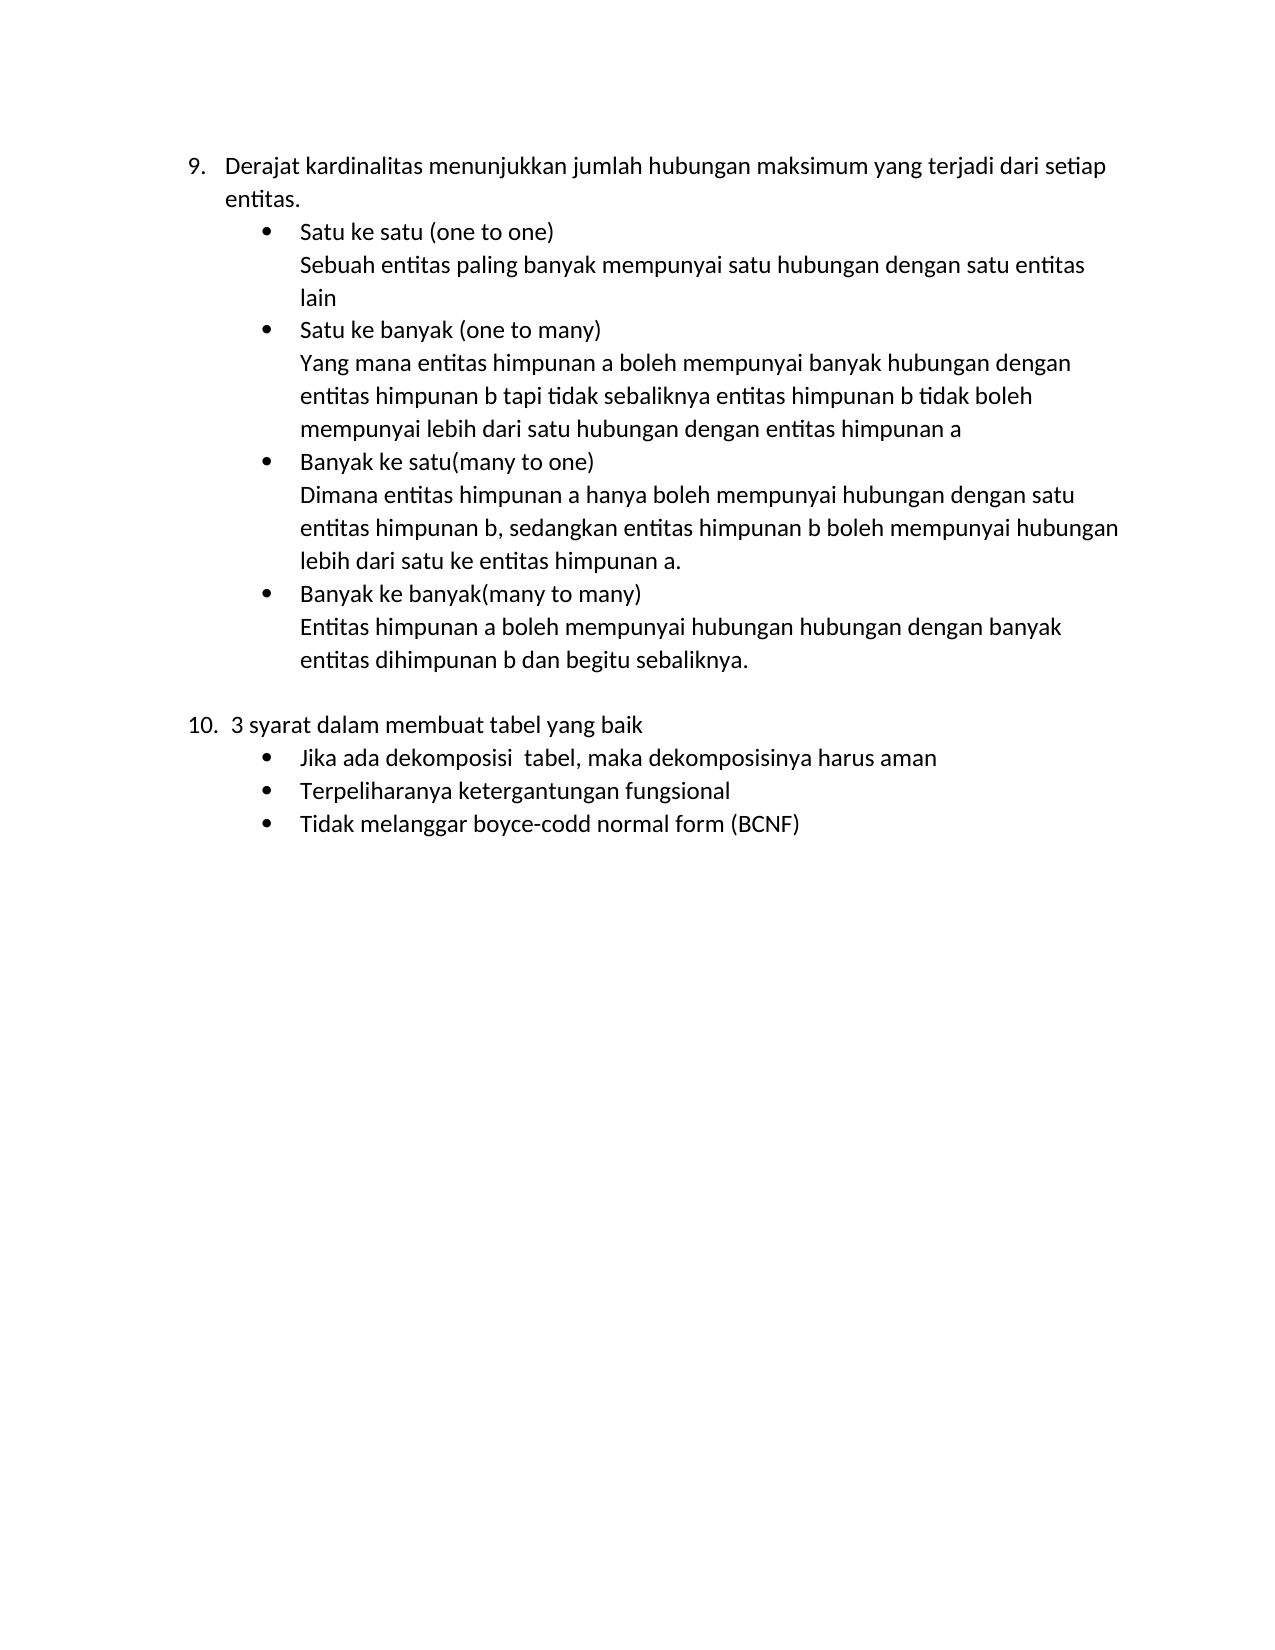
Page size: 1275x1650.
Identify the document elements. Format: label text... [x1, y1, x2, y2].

list Derajat kardinalitas menunjukkan jumlah hubungan maksimum yang terjadi dari setiap entitas. [187, 150, 1125, 213]
list Sebuah entitas paling banyak mempunyai satu hubungan dengan satu entitas lain [300, 249, 1125, 312]
list Banyak ke satu(many to one) [262, 446, 1125, 477]
list Satu ke satu (one to one) [262, 216, 1125, 246]
list Terpeliharanya ketergantungan fungsional [262, 775, 1125, 806]
list Tidak melanggar boyce-codd normal form (BCNF) [262, 808, 1125, 839]
list Satu ke banyak (one to many) [262, 314, 1125, 345]
list Jika ada dekomposisi tabel, maka dekomposisinya harus aman [262, 742, 1125, 773]
list Entitas himpunan a boleh mempunyai hubungan hubungan dengan banyak entitas dihimpunan b dan begitu sebaliknya. [300, 611, 1125, 674]
list Banyak ke banyak(many to many) [262, 578, 1125, 608]
list Yang mana entitas himpunan a boleh mempunyai banyak hubungan dengan entitas himpunan b tapi tidak sebaliknya entitas himpunan b tidak boleh mempunyai lebih dari satu hubungan dengan entitas himpunan a [300, 347, 1125, 444]
list Dimana entitas himpunan a hanya boleh mempunyai hubungan dengan satu entitas himpunan b, sedangkan entitas himpunan b boleh mempunyai hubungan lebih dari satu ke entitas himpunan a. [300, 479, 1125, 576]
list 3 syarat dalam membuat tabel yang baik [187, 709, 1125, 740]
